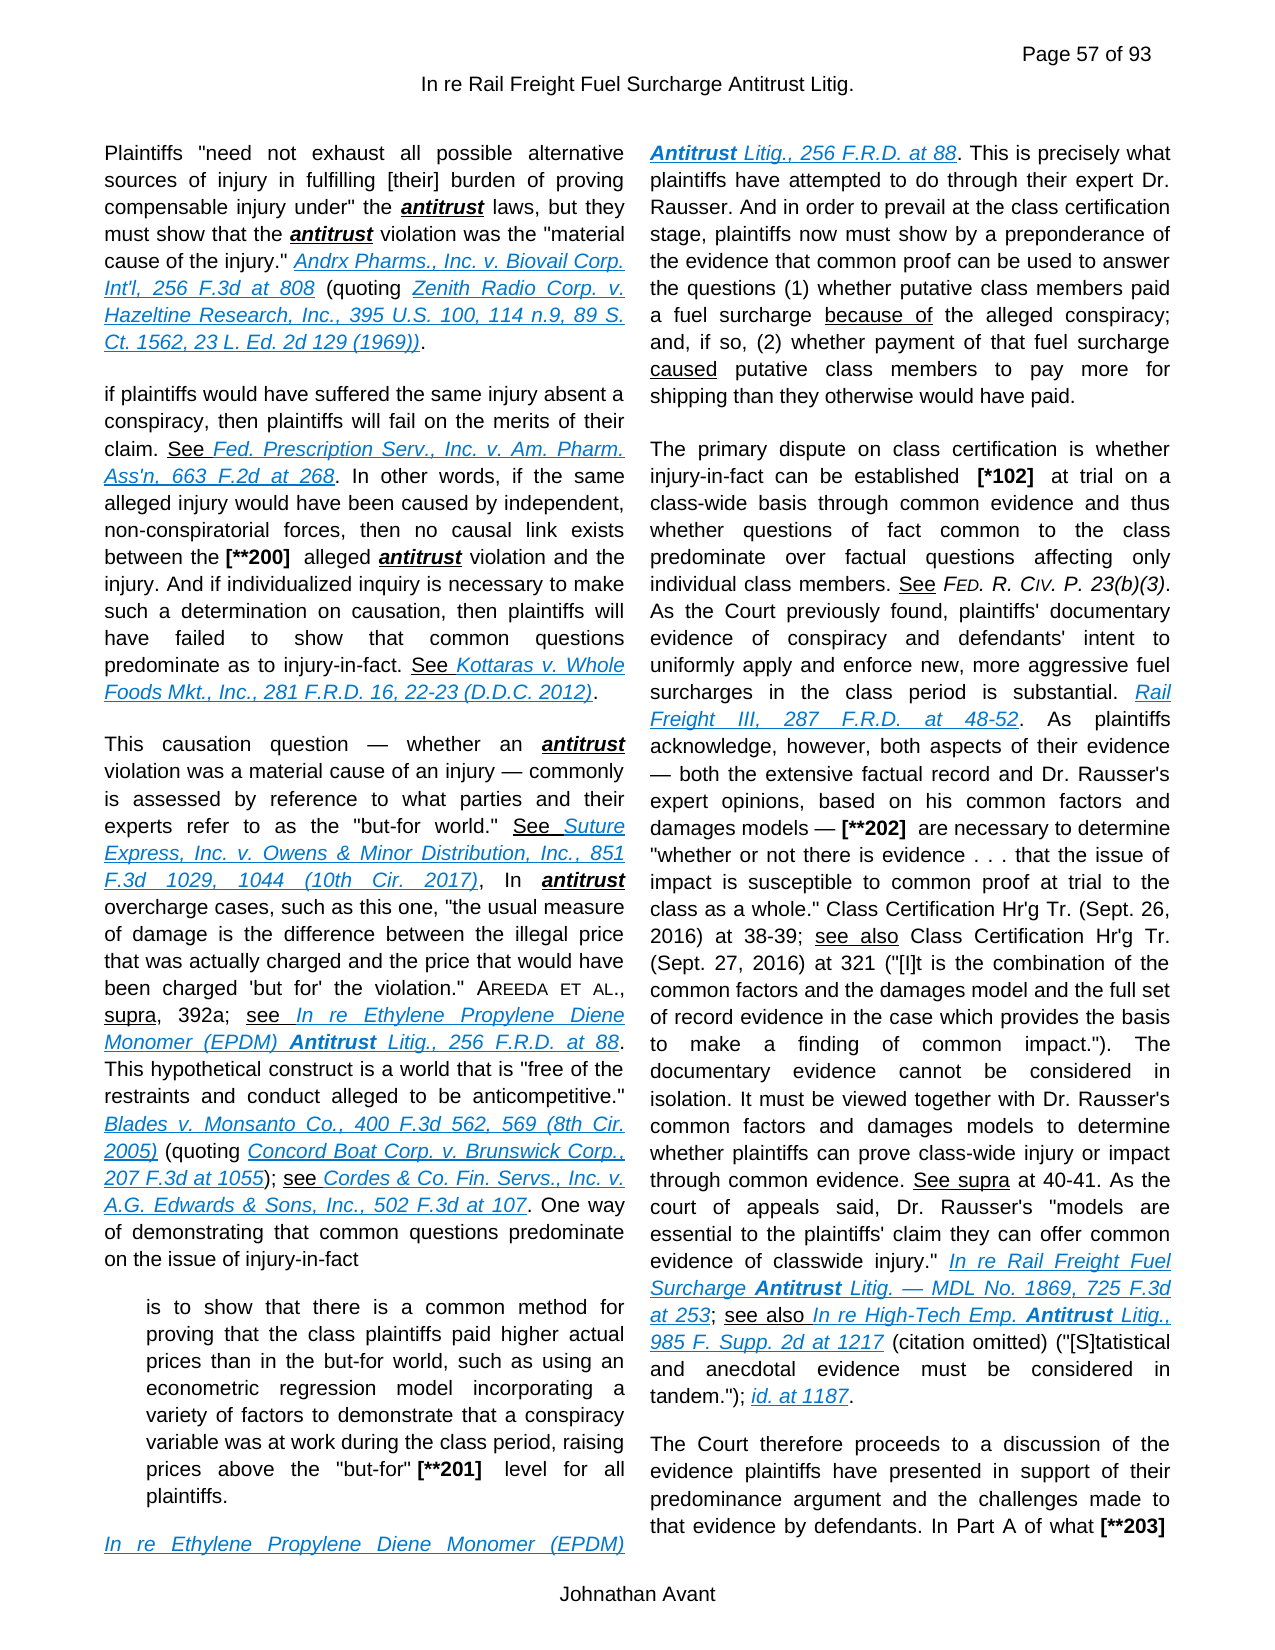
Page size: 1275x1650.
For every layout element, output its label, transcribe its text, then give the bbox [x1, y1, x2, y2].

text is to show that there is a common method for proving that the class plaintiffs paid higher actual prices than in the but-for world, such as using an econometric regression model incorporating a variety of factors to demonstrate that a conspiracy variable was at work during the class period, raising prices above the "but-for" [**201] level for all plaintiffs. [146, 1292, 625, 1508]
text This causation question — whether an antitrust violation was a material cause of an injury — commonly is assessed by reference to what parties and their experts refer to as the "but-for world." See Suture Express, Inc. v. Owens & Minor Distribution, Inc., 851 F.3d 1029, 1044 (10th Cir. 2017), In antitrust overcharge cases, such as this one, "the usual measure of damage is the difference between the illegal price that was actually charged and the price that would have been charged 'but for' the violation." Areeda et al., supra, 392a; see In re Ethylene Propylene Diene Monomer (EPDM) Antitrust Litig., 256 F.R.D. at 88. This hypothetical construct is a world that is "free of the restraints and conduct alleged to be anticompetitive." Blades v. Monsanto Co., 400 F.3d 562, 569 (8th Cir. 2005) (quoting Concord Boat Corp. v. Brunswick Corp., 207 F.3d at 1055); see Cordes & Co. Fin. Servs., Inc. v. A.G. Edwards & Sons, Inc., 502 F.3d at 107. One way of demonstrating that common questions predominate on the issue of injury-in-fact [104, 729, 625, 862]
text This causation question — whether an antitrust violation was a material cause of an injury — commonly is assessed by reference to what parties and their experts refer to as the "but-for world." See Suture Express, Inc. v. Owens & Minor Distribution, Inc., 851 F.3d 1029, 1044 (10th Cir. 2017), In antitrust overcharge cases, such as this one, "the usual measure of damage is the difference between the illegal price that was actually charged and the price that would have been charged 'but for' the violation." Areeda et al., supra, 392a; see In re Ethylene Propylene Diene Monomer (EPDM) Antitrust Litig., 256 F.R.D. at 88. This hypothetical construct is a world that is "free of the restraints and conduct alleged to be anticompetitive." Blades v. Monsanto Co., 400 F.3d 562, 569 (8th Cir. 2005) (quoting Concord Boat Corp. v. Brunswick Corp., 207 F.3d at 1055); see Cordes & Co. Fin. Servs., Inc. v. A.G. Edwards & Sons, Inc., 502 F.3d at 107. One way of demonstrating that common questions predominate on the issue of injury-in-fact [104, 1133, 625, 1271]
text This causation question — whether an antitrust violation was a material cause of an injury — commonly is assessed by reference to what parties and their experts refer to as the "but-for world." See Suture Express, Inc. v. Owens & Minor Distribution, Inc., 851 F.3d 1029, 1044 (10th Cir. 2017), In antitrust overcharge cases, such as this one, "the usual measure of damage is the difference between the illegal price that was actually charged and the price that would have been charged 'but for' the violation." Areeda et al., supra, 392a; see In re Ethylene Propylene Diene Monomer (EPDM) Antitrust Litig., 256 F.R.D. at 88. This hypothetical construct is a world that is "free of the restraints and conduct alleged to be anticompetitive." Blades v. Monsanto Co., 400 F.3d 562, 569 (8th Cir. 2005) (quoting Concord Boat Corp. v. Brunswick Corp., 207 F.3d at 1055); see Cordes & Co. Fin. Servs., Inc. v. A.G. Edwards & Sons, Inc., 502 F.3d at 107. One way of demonstrating that common questions predominate on the issue of injury-in-fact [104, 863, 625, 1132]
text if plaintiffs would have suffered the same injury absent a conspiracy, then plaintiffs will fail on the merits of their claim. See Fed. Prescription Serv., Inc. v. Am. Pharm. Ass'n, 663 F.2d at 268. In other words, if the same alleged injury would have been caused by independent, non-conspiratorial forces, then no causal link exists between the [**200] alleged antitrust violation and the injury. And if individualized inquiry is necessary to make such a determination on causation, then plaintiffs will have failed to show that common questions predominate as to injury-in-fact. See Kottaras v. Whole Foods Mkt., Inc., 281 F.R.D. 16, 22-23 (D.D.C. 2012). [104, 379, 625, 704]
text The primary dispute on class certification is whether injury-in-fact can be established [*102] at trial on a class-wide basis through common evidence and thus whether questions of fact common to the class predominate over factual questions affecting only individual class members. See Fed. R. Civ. P. 23(b)(3). As the Court previously found, plaintiffs' documentary evidence of conspiracy and defendants' intent to uniformly apply and enforce new, more aggressive fuel surcharges in the class period is substantial. Rail Freight III, 287 F.R.D. at 48-52. As plaintiffs acknowledge, however, both aspects of their evidence — both the extensive factual record and Dr. Rausser's expert opinions, based on his common factors and damages models — [**202] are necessary to determine "whether or not there is evidence . . . that the issue of impact is susceptible to common proof at trial to the class as a whole." Class Certification Hr'g Tr. (Sept. 26, 2016) at 38-39; see also Class Certification Hr'g Tr. (Sept. 27, 2016) at 321 ("[I]t is the combination of the common factors and the damages model and the full set of record evidence in the case which provides the basis to make a finding of common impact."). The documentary evidence cannot be considered in isolation. It must be viewed together with Dr. Rausser's common factors and damages models to determine whether plaintiffs can prove class-wide injury or impact through common evidence. See supra at 40-41. As the court of appeals said, Dr. Rausser's "models are essential to the plaintiffs' claim they can offer common evidence of classwide injury." In re Rail Freight Fuel Surcharge Antitrust Litig. — MDL No. 1869, 725 F.3d at 253; see also In re High-Tech Emp. Antitrust Litig., 985 F. Supp. 2d at 1217 (citation omitted) ("[S]tatistical and anecdotal evidence must be considered in tandem."); id. at 1187. [650, 433, 1171, 1297]
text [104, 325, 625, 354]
text In re Ethylene Propylene Diene Monomer (EPDM) Antitrust Litig., 256 F.R.D. at 88. This is precisely what plaintiffs have attempted to do through their expert Dr. Rausser. And in order to prevail at the class certification stage, plaintiffs now must show by a preponderance of the evidence that common proof can be used to answer the questions (1) whether putative class members paid a fuel surcharge because of the alleged conspiracy; and, if so, (2) whether payment of that fuel surcharge caused putative class members to pay more for shipping than they otherwise would have paid. [650, 137, 1171, 408]
